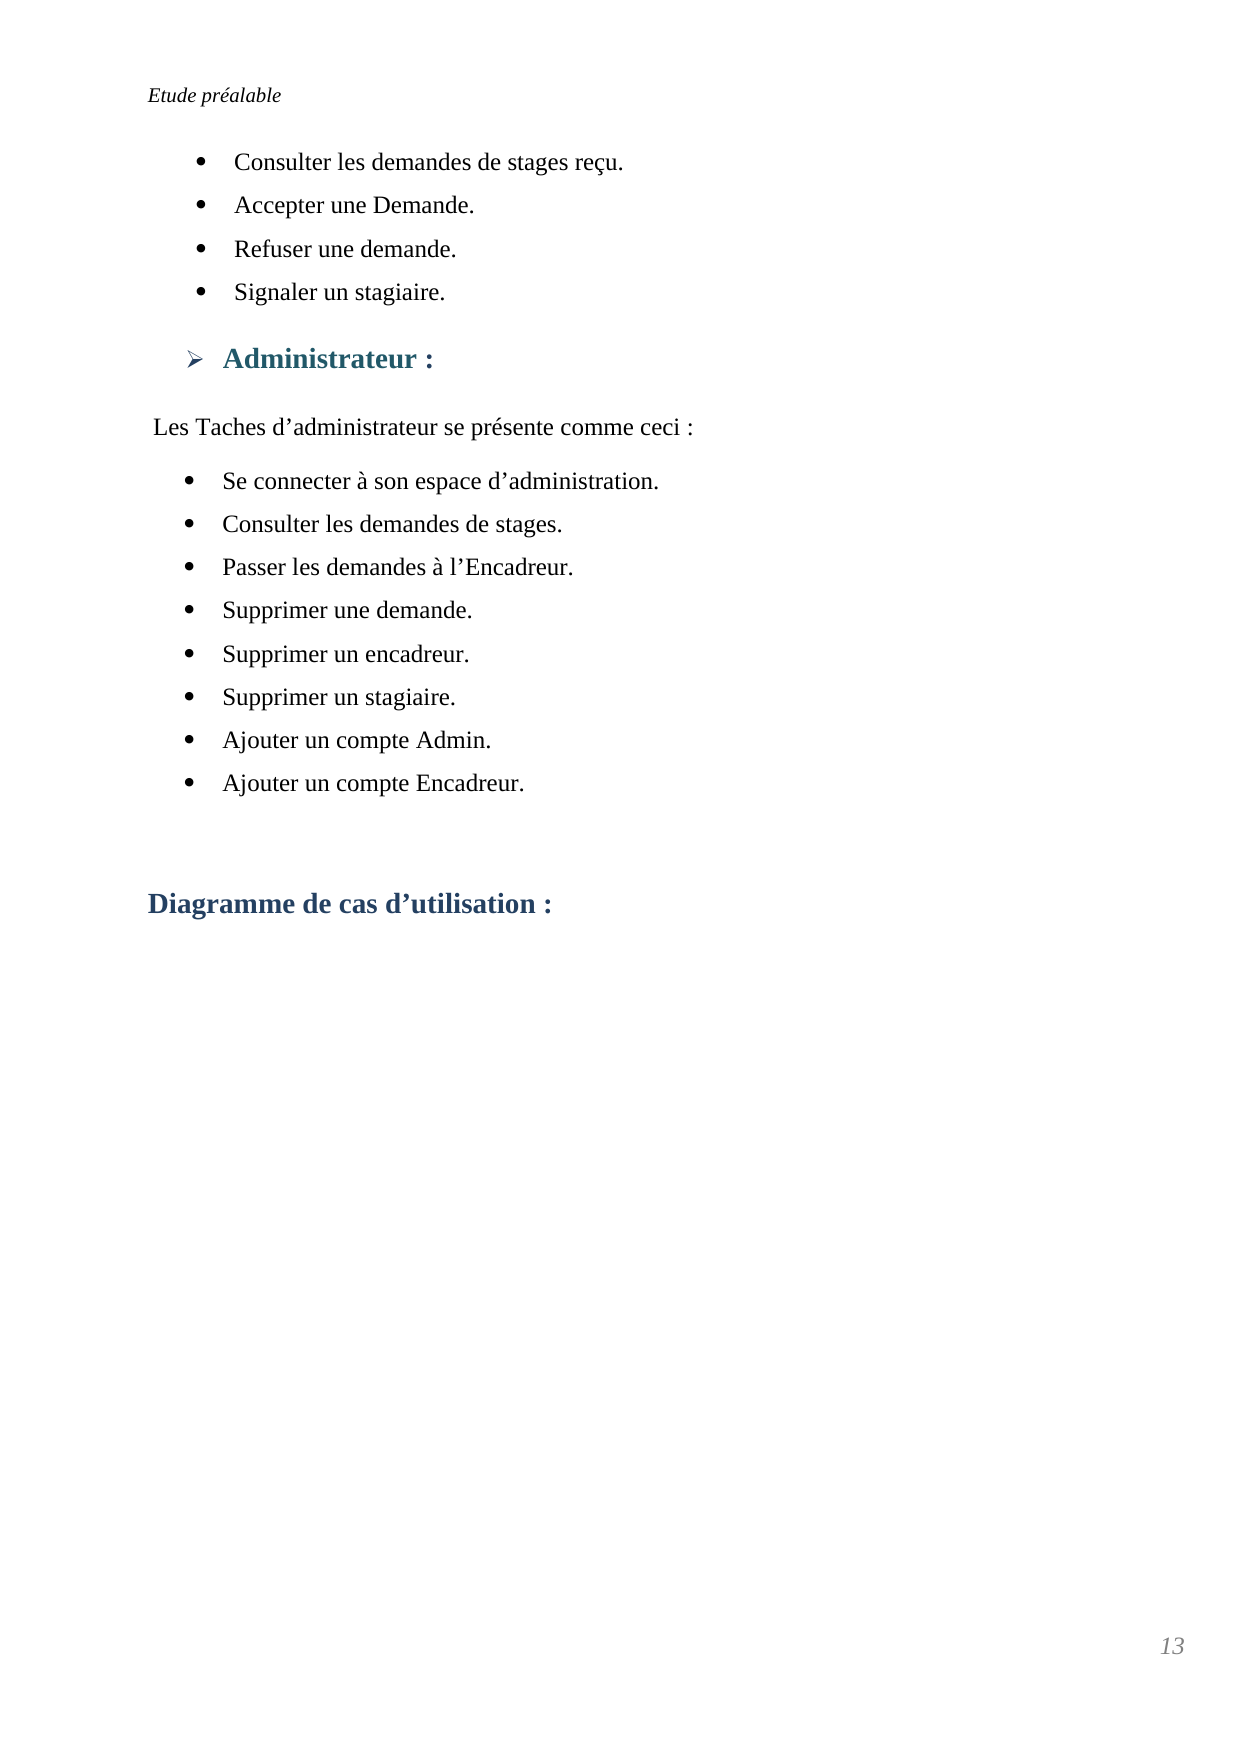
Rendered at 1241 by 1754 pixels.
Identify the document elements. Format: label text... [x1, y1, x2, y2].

list Accepter une Demande. [197, 191, 1093, 219]
list Supprimer une demande. [185, 596, 1093, 624]
list Ajouter un compte Encadreur. [185, 768, 1093, 797]
list Consulter les demandes de stages reçu. [197, 147, 1093, 176]
list Se connecter à son espace d’administration. [185, 466, 1093, 495]
list Passer les demandes à l’Encadreur. [185, 552, 1093, 581]
list Consulter les demandes de stages. [185, 509, 1093, 538]
text Les Taches d’administrateur se présente comme ceci : [148, 412, 1093, 441]
list Ajouter un compte Admin. [185, 725, 1093, 754]
text Administrateur : [185, 341, 1093, 374]
list Supprimer un stagiaire. [185, 682, 1093, 711]
list Signaler un stagiaire. [197, 277, 1093, 306]
list Refuser une demande. [197, 234, 1093, 262]
text Diagramme de cas d’utilisation : [148, 886, 1093, 919]
list Supprimer un encadreur. [185, 639, 1093, 667]
